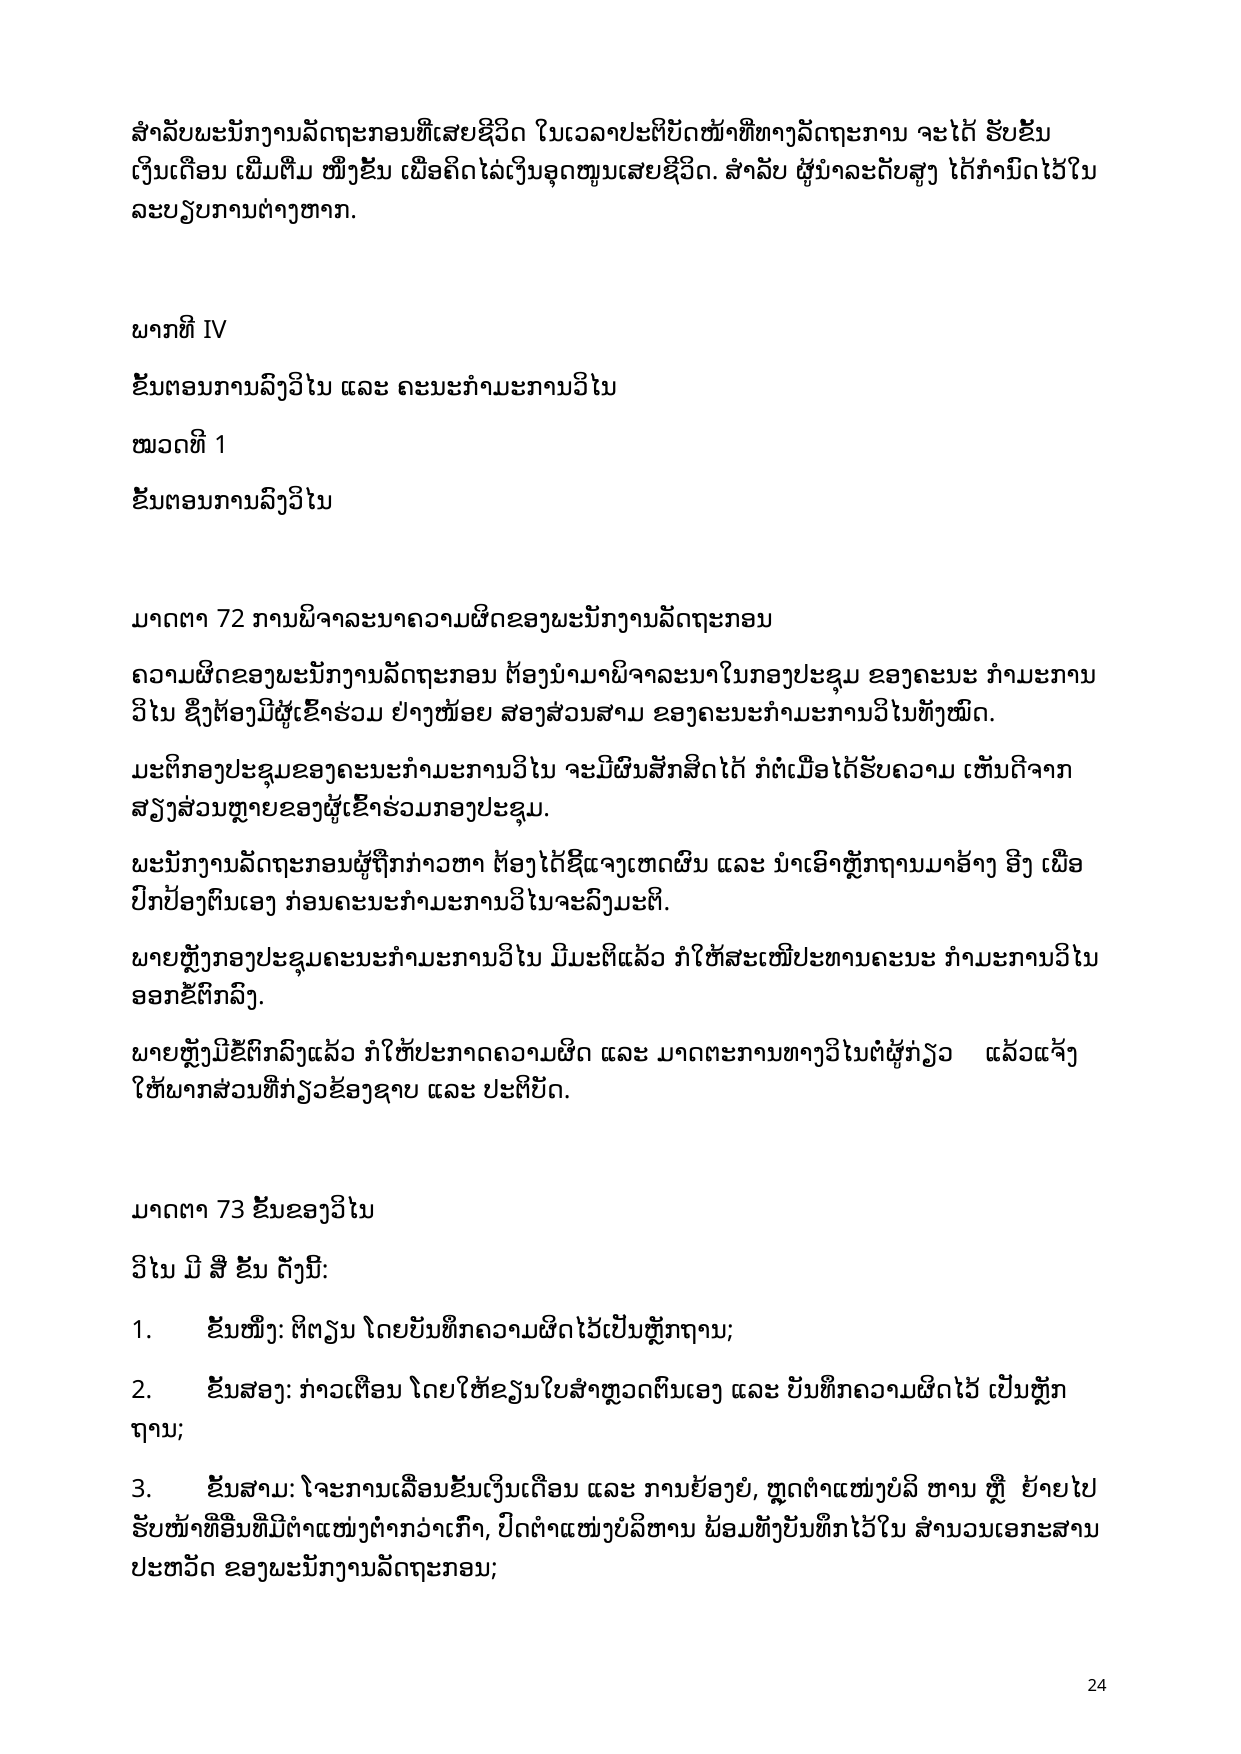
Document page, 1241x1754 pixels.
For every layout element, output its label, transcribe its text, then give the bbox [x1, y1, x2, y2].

text 3. ຂັ້ນສາມ: ໂຈະການເລື່ອນຂັ້ນເງິນເດືອນ ແລະ ການຍ້ອງຍໍ, ຫຼຸດຕໍາແໜ່ງບໍລິ ຫານ ຫຼື ຍ້າຍໄປຮັບໜ້າທີ່ອື່ນທີ່ມີຕໍາແໜ່ງຕໍ່າກວ່າເກົ່າ, ປົດຕໍາແໜ່ງບໍລິຫານ ພ້ອມທັງບັນທຶກໄວ້ໃນ ສໍານວນເອກະສານປະຫວັດ ຂອງພະນັກງານລັດຖະກອນ; [131, 1471, 1106, 1583]
text ພາຍຫຼັງກອງປະຊຸມຄະນະກຳມະການວິໄນ ມີມະຕິແລ້ວ ກໍໃຫ້ສະເໜີປະທານຄະນະ ກຳມະການວິໄນ ອອກຂໍ້ຕົກລົງ. [131, 943, 1106, 1012]
text ຂັ້ນຕອນການລົງວິໄນ [131, 486, 1106, 515]
text ຂັ້ນຕອນການລົງວິໄນ ແລະ ຄະນະກໍາມະການວິໄນ [131, 372, 1106, 401]
text 1. ຂັ້ນໜຶ່ງ: ຕິຕຽນ ໂດຍບັນທຶກຄວາມຜິດໄວ້ເປັນຫຼັກຖານ; [131, 1312, 1106, 1346]
text ມະຕິກອງປະຊຸມຂອງຄະນະກຳມະການວິໄນ ຈະມີຜົນສັກສິດໄດ້ ກໍຕໍ່ເມື່ອໄດ້ຮັບຄວາມ ເຫັນດີຈາກສຽງສ່ວນຫຼາຍຂອງຜູ້ເຂົ້າຮ່ວມກອງປະຊຸມ. [131, 755, 1106, 823]
text ພະນັກງານລັດຖະກອນຜູ້ຖືກກ່າວຫາ ຕ້ອງໄດ້ຊີ້ແຈງເຫດຜົນ ແລະ ນໍາເອົາຫຼັກຖານມາອ້າງ ອີງ ເພື່ອປົກປ້ອງຕົນເອງ ກ່ອນຄະນະກໍາມະການວິໄນຈະລົງມະຕິ. [131, 849, 1106, 917]
text ມາດຕາ 73 ຂັ້ນຂອງວິໄນ [131, 1192, 1106, 1226]
text ໝວດທີ 1 [131, 426, 1106, 460]
text 2. ຂັ້ນສອງ: ກ່າວເຕືອນ ໂດຍໃຫ້ຂຽນໃບສຳຫຼວດຕົນເອງ ແລະ ບັນທຶກຄວາມຜິດໄວ້ ເປັນຫຼັກຖານ; [131, 1372, 1106, 1445]
text ວິໄນ ມີ ສີ່ ຂັ້ນ ດັ່ງນີ້: [131, 1252, 1106, 1286]
text ຄວາມຜິດຂອງພະນັກງານລັດຖະກອນ ຕ້ອງນໍາມາພິຈາລະນາໃນກອງປະຊຸມ ຂອງຄະນະ ກຳມະການວິໄນ ຊຶ່ງຕ້ອງມີຜູ້ເຂົ້າຮ່ວມ ຢ່າງໜ້ອຍ ສອງສ່ວນສາມ ຂອງຄະນະກໍາມະການວິໄນທັງໝົດ. [131, 661, 1106, 729]
text ມາດຕາ 72 ການພິຈາລະນາຄວາມຜິດຂອງພະນັກງານລັດຖະກອນ [131, 601, 1106, 635]
text ສໍາລັບພະນັກງານລັດຖະກອນທີ່ເສຍຊີວິດ ໃນເວລາປະຕິບັດໜ້າທີ່ທາງລັດຖະການ ຈະໄດ້ ຮັບຂັ້ນເງິນເດືອນ ເພີ່ມຕື່ມ ໜຶ່ງຂັ້ນ ເພື່ອຄິດໄລ່ເງິນອຸດໜູນເສຍຊີວິດ. ສຳລັບ ຜູ້ນຳລະດັບສູງ ໄດ້ກໍານົດໄວ້ໃນລະບຽບການຕ່າງຫາກ. [131, 118, 1106, 226]
text ພາກທີ IV [131, 312, 1106, 346]
text ພາຍຫຼັງມີຂໍ້ຕົກລົງແລ້ວ ກໍໃຫ້ປະກາດຄວາມຜິດ ແລະ ມາດຕະການທາງວິໄນຕໍ່ຜູ້ກ່ຽວ ແລ້ວແຈ້ງໃຫ້ພາກສ່ວນທີ່ກ່ຽວຂ້ອງຊາບ ແລະ ປະຕິບັດ. [131, 1038, 1106, 1106]
